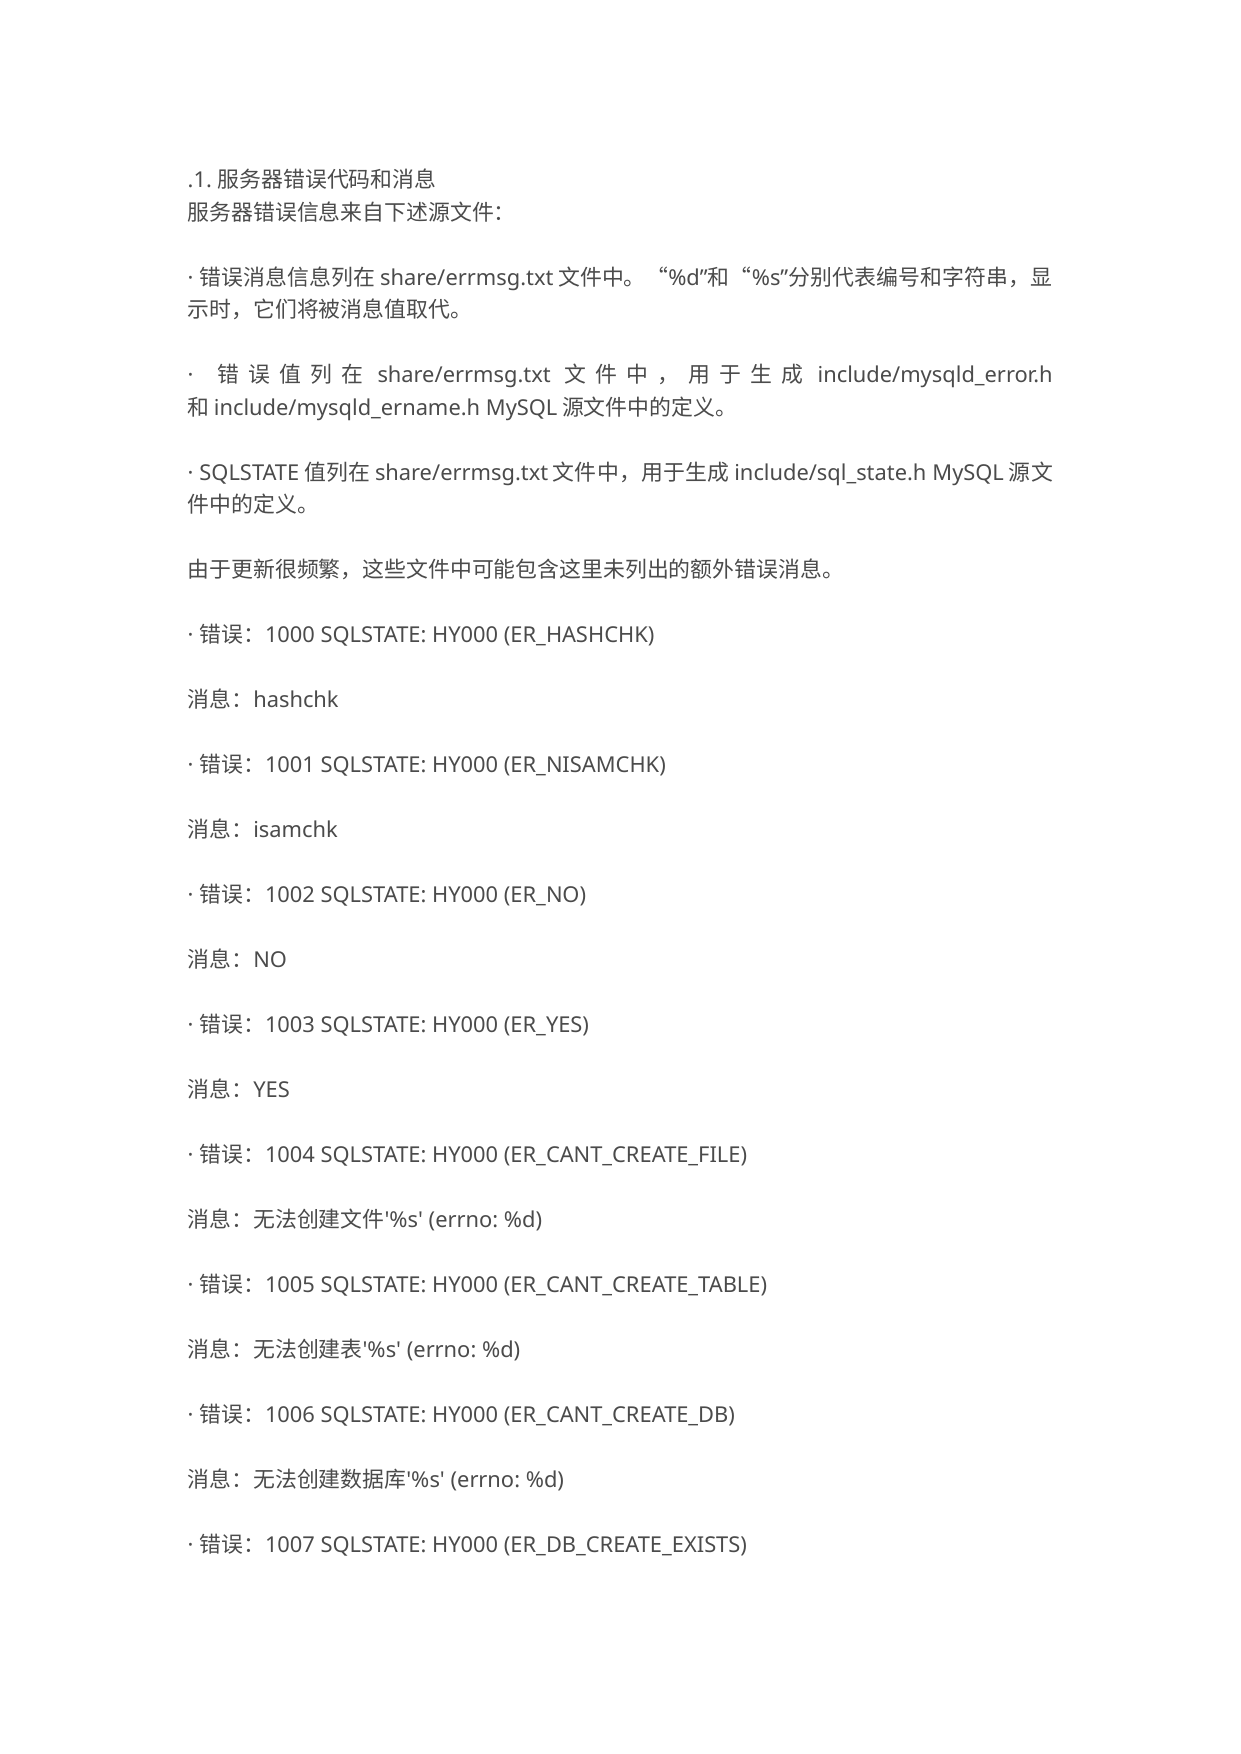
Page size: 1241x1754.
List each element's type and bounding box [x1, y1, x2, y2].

text [187, 162, 1053, 1559]
